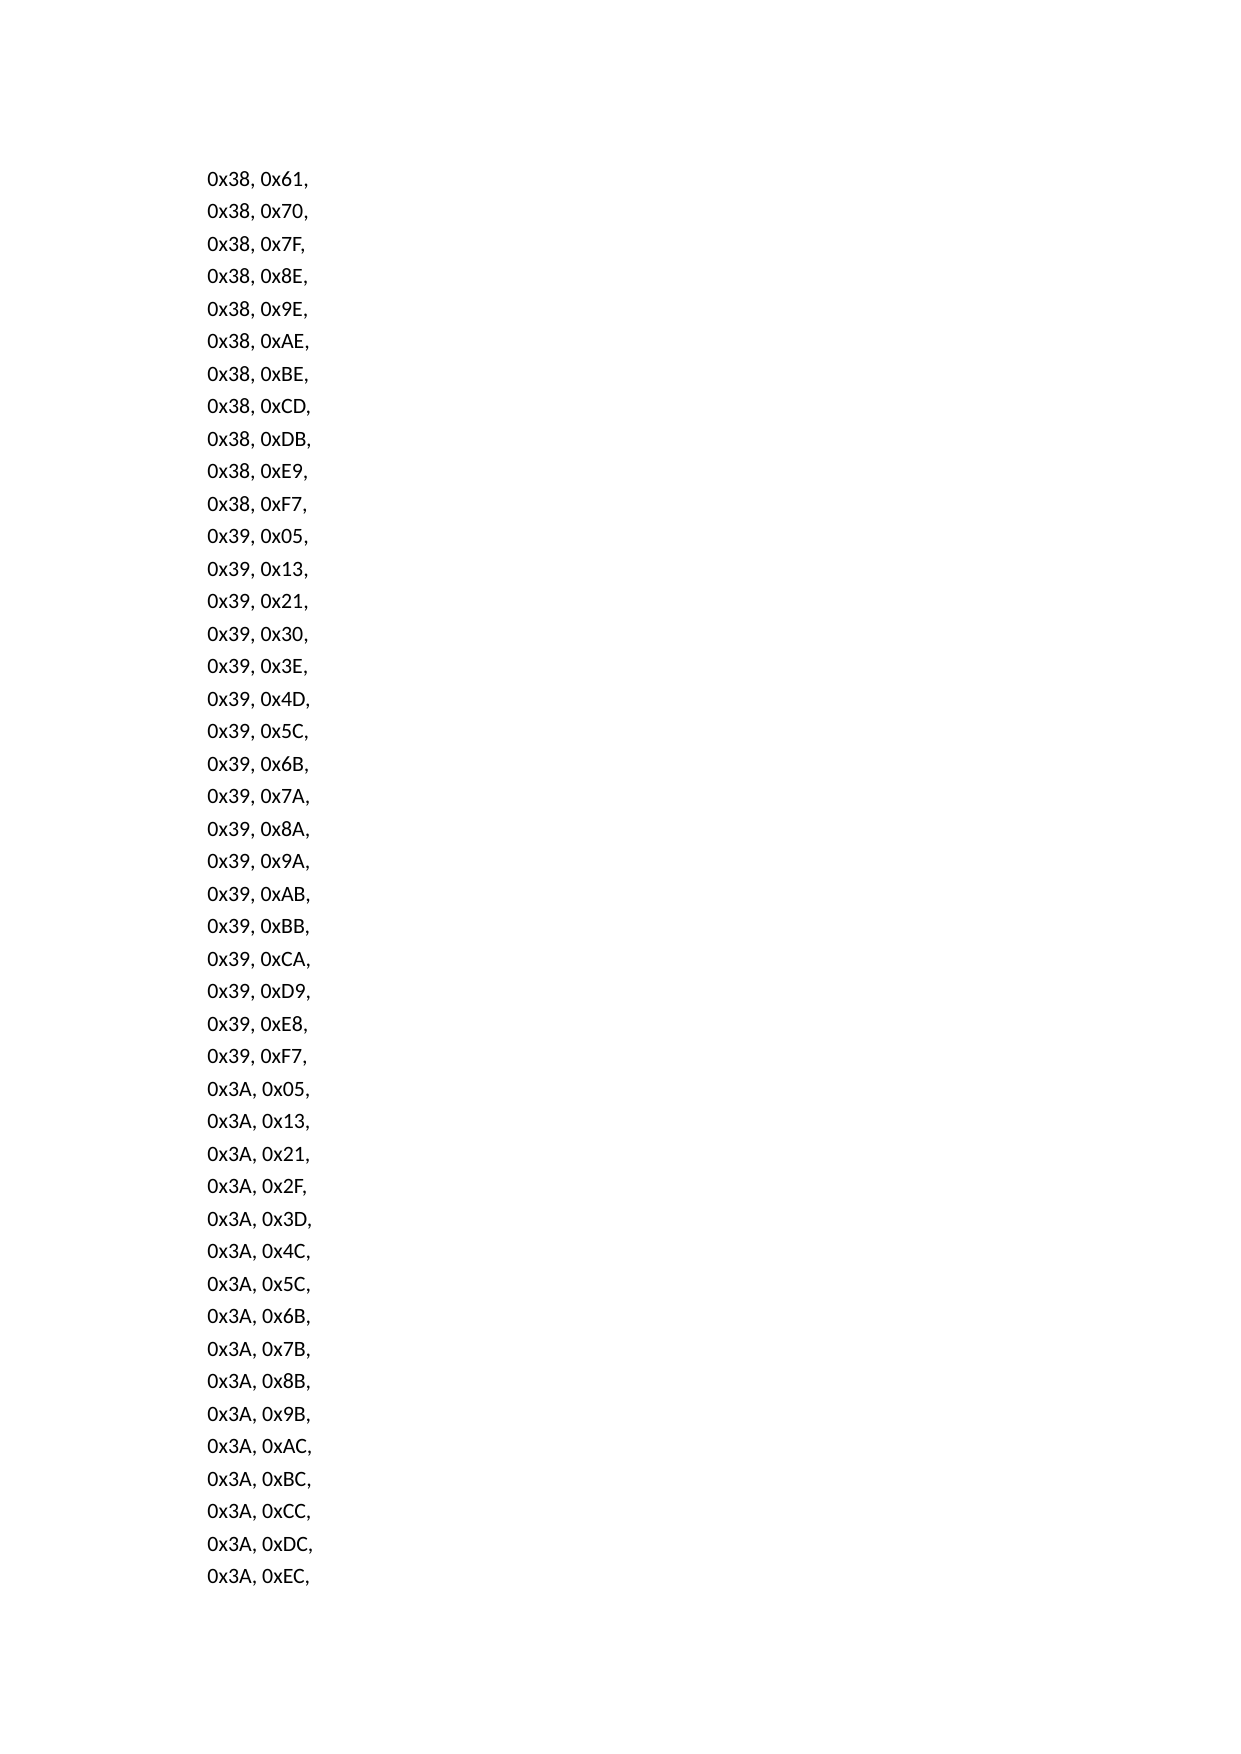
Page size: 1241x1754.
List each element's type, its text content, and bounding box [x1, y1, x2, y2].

text 0x38, 0xE9, [187, 454, 1053, 487]
text 0x39, 0x5C, [187, 714, 1053, 747]
text 0x38, 0x70, [187, 194, 1053, 227]
text 0x3A, 0x4C, [187, 1234, 1053, 1267]
text 0x39, 0x13, [187, 552, 1053, 584]
text 0x3A, 0x7B, [187, 1332, 1053, 1364]
text 0x3A, 0x21, [187, 1137, 1053, 1169]
text 0x3A, 0x2F, [187, 1169, 1053, 1202]
text 0x39, 0x6B, [187, 747, 1053, 779]
text 0x38, 0x8E, [187, 259, 1053, 292]
text 0x39, 0x05, [187, 519, 1053, 552]
text 0x38, 0x61, [187, 162, 1053, 194]
text 0x39, 0x9A, [187, 844, 1053, 877]
text 0x39, 0xCA, [187, 942, 1053, 974]
text 0x38, 0x9E, [187, 292, 1053, 324]
text 0x39, 0x7A, [187, 779, 1053, 812]
text 0x3A, 0x5C, [187, 1267, 1053, 1299]
text 0x39, 0xAB, [187, 877, 1053, 909]
text 0x3A, 0xDC, [187, 1527, 1053, 1559]
text 0x3A, 0xEC, [187, 1559, 1053, 1592]
text 0x3A, 0xAC, [187, 1429, 1053, 1462]
text 0x38, 0xF7, [187, 487, 1053, 519]
text 0x3A, 0x9B, [187, 1397, 1053, 1429]
text 0x3A, 0x6B, [187, 1299, 1053, 1332]
text 0x38, 0xCD, [187, 389, 1053, 422]
text 0x39, 0x21, [187, 584, 1053, 617]
text 0x38, 0xBE, [187, 357, 1053, 389]
text 0x3A, 0x3D, [187, 1202, 1053, 1234]
text 0x3A, 0x13, [187, 1104, 1053, 1137]
text 0x39, 0x8A, [187, 812, 1053, 844]
text 0x3A, 0xBC, [187, 1462, 1053, 1494]
text 0x3A, 0x8B, [187, 1364, 1053, 1397]
text 0x3A, 0x05, [187, 1072, 1053, 1104]
text 0x39, 0x30, [187, 617, 1053, 649]
text 0x38, 0x7F, [187, 227, 1053, 259]
text 0x38, 0xDB, [187, 422, 1053, 454]
text 0x39, 0x3E, [187, 649, 1053, 682]
text 0x38, 0xAE, [187, 324, 1053, 357]
text 0x39, 0xE8, [187, 1007, 1053, 1039]
text 0x39, 0xF7, [187, 1039, 1053, 1072]
text 0x39, 0xD9, [187, 974, 1053, 1007]
text 0x39, 0xBB, [187, 909, 1053, 942]
text 0x3A, 0xCC, [187, 1494, 1053, 1527]
text 0x39, 0x4D, [187, 682, 1053, 714]
